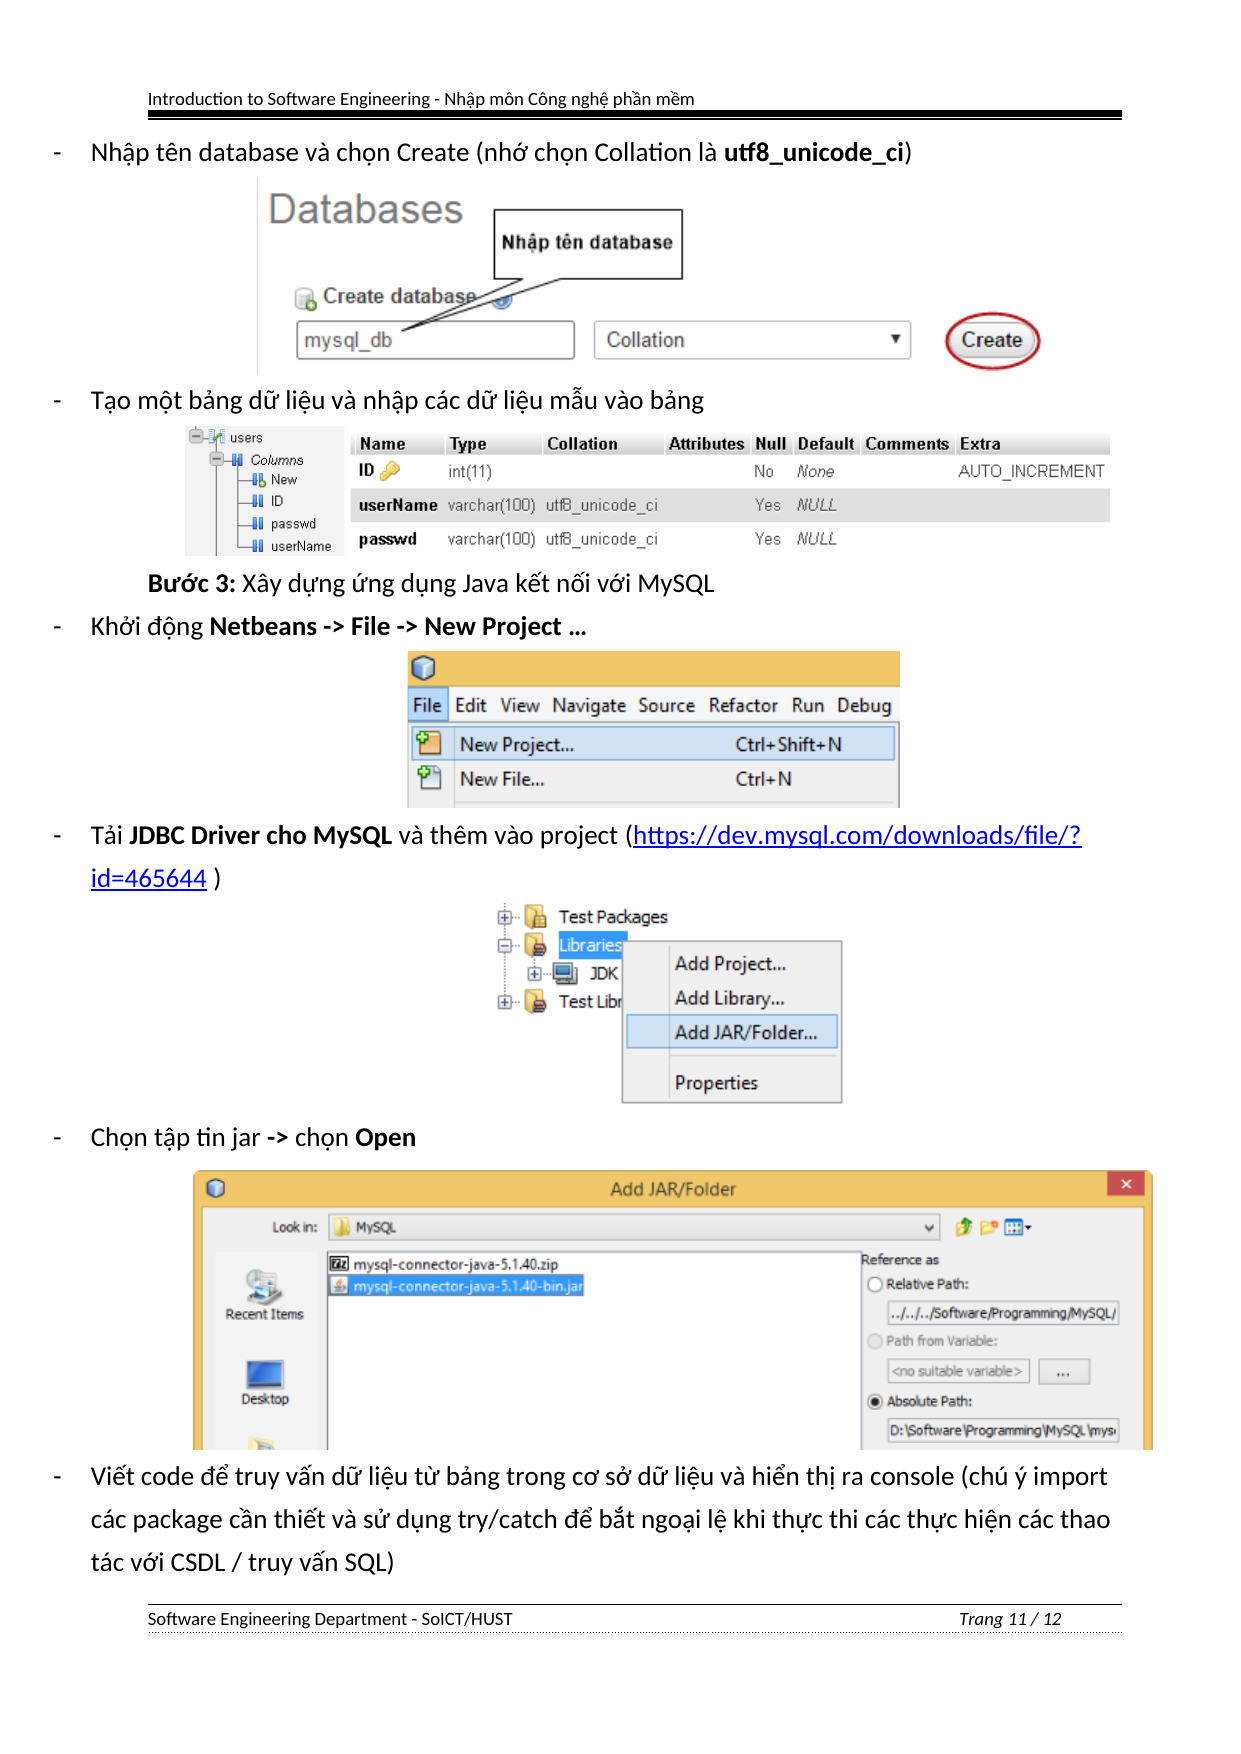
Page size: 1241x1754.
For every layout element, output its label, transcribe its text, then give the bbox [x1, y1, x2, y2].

picture [462, 903, 846, 1110]
list Tạo một bảng dữ liệu và nhập các dữ liệu mẫu vào bảng [53, 383, 1122, 416]
picture [185, 426, 345, 556]
picture [350, 431, 1110, 556]
picture [256, 178, 1051, 374]
list Chọn tập tin jar -> chọn Open [53, 1120, 1122, 1153]
list Tải JDBC Driver cho MySQL và thêm vào project (https://dev.mysql.com/downloads/file/?id=465644 ) [53, 818, 1122, 894]
text Bước 3: Xây dựng ứng dụng Java kết nối với MySQL [148, 566, 1122, 599]
list Nhập tên database và chọn Create (nhớ chọn Collation là utf8_unicode_ci) [53, 135, 1122, 168]
picture [185, 1162, 1160, 1450]
list Khởi động Netbeans -> File -> New Project … [53, 609, 1122, 642]
picture [407, 651, 900, 808]
list Viết code để truy vấn dữ liệu từ bảng trong cơ sở dữ liệu và hiển thị ra console (chú ý import các package cần thiết và sử dụng try/catch để bắt ngoại lệ khi thực thi các thực hiện các thao tác với CSDL / truy vấn SQL) [53, 1459, 1122, 1578]
